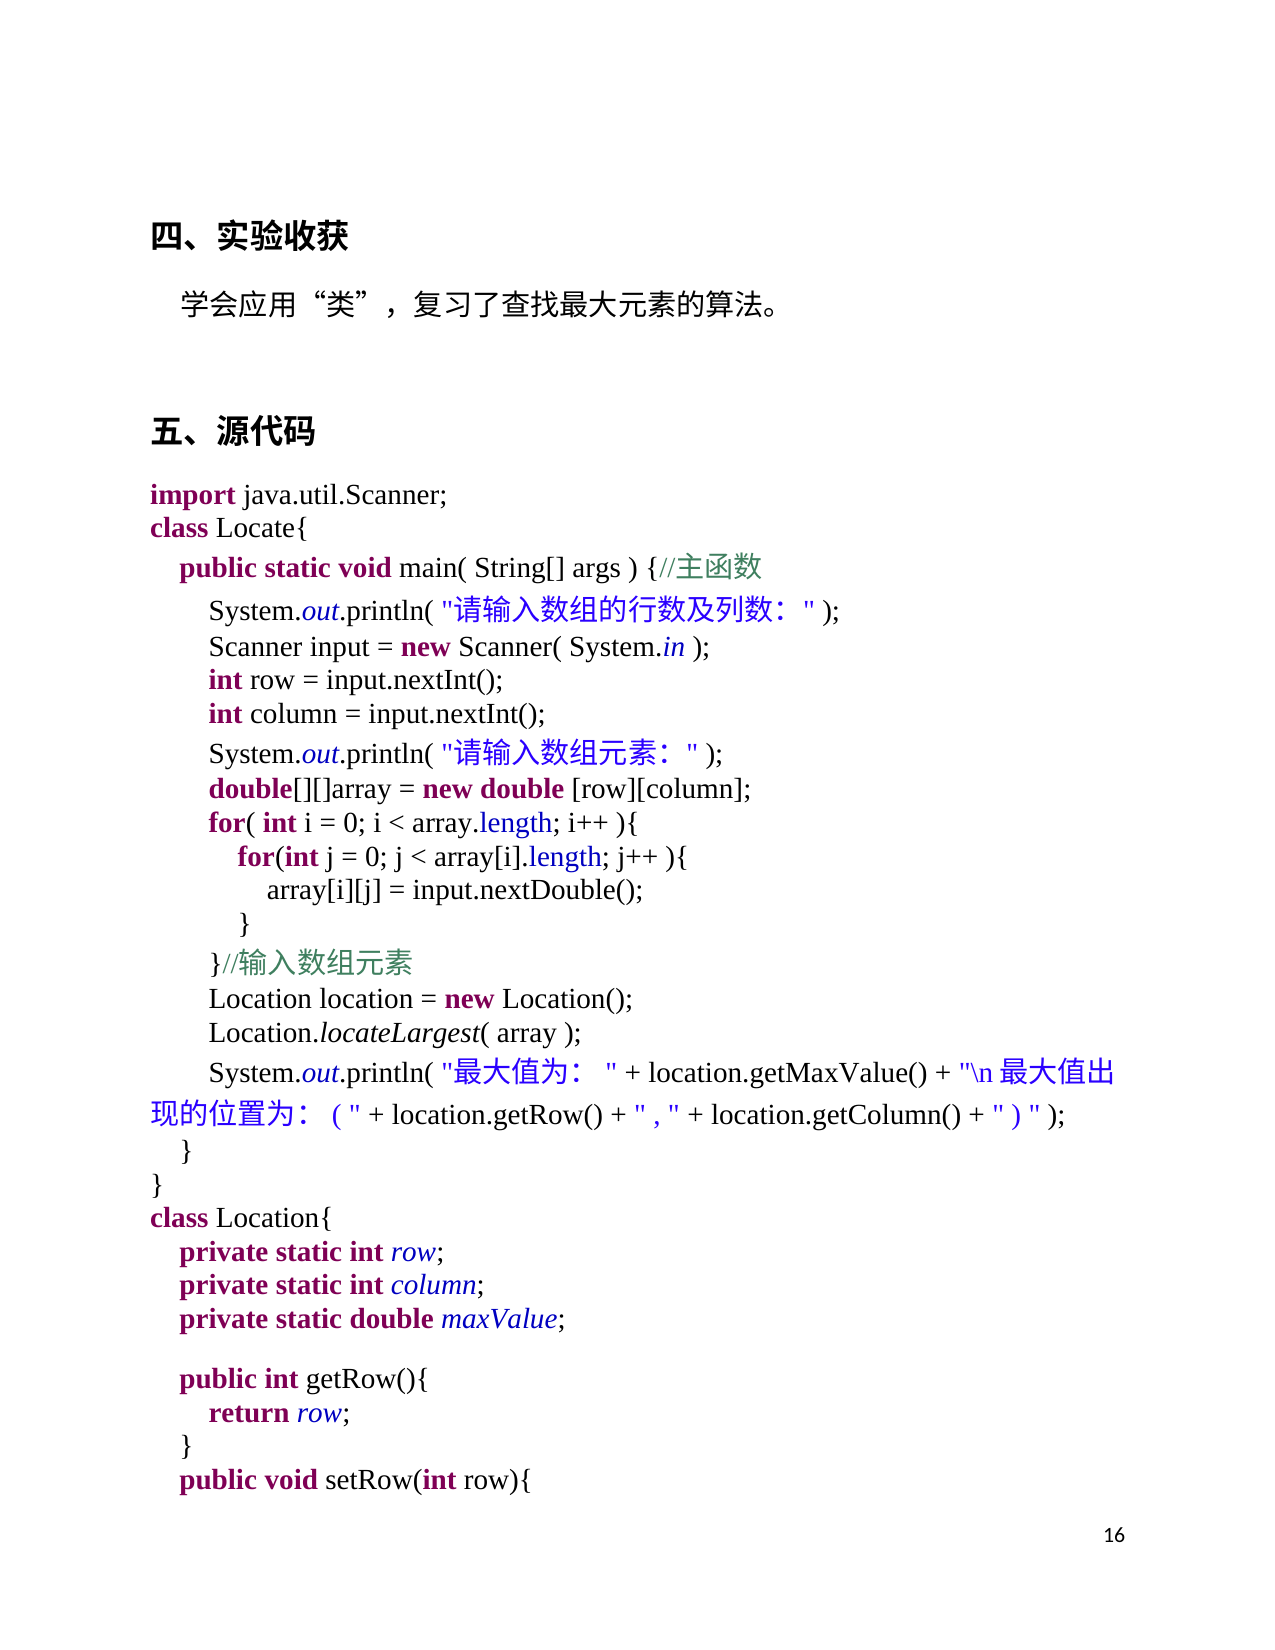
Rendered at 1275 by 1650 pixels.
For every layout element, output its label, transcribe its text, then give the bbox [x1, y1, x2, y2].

text public static void main( String[] args ) {//主函数 [150, 544, 1125, 586]
text System.out.println( "请输入数组的行数及列数：" ); [150, 586, 1125, 629]
text int row = input.nextInt(); [150, 662, 1125, 696]
text Scanner input = new Scanner( System.in ); [150, 629, 1125, 662]
text array[i][j] = input.nextDouble(); [150, 872, 1125, 906]
text public void setRow(int row){ [150, 1462, 1125, 1495]
text }//输入数组元素 [150, 939, 1125, 982]
text public int getRow(){ [150, 1361, 1125, 1395]
text 五、源代码 [150, 405, 1125, 453]
text import java.util.Scanner; [150, 477, 1125, 511]
text for(int j = 0; j < array[i].length; j++ ){ [150, 839, 1125, 872]
text System.out.println( "最大值为： " + location.getMaxValue() + "\n最大值出现的位置为： ( " + location.getRow() + " , " + location.getColumn() + " ) " ); [150, 1049, 1125, 1133]
text System.out.println( "请输入数组元素：" ); [150, 729, 1125, 772]
text for( int i = 0; i < array.length; i++ ){ [150, 805, 1125, 839]
text class Locate{ [150, 511, 1125, 544]
text } [150, 906, 1125, 939]
text Location location = new Location(); [150, 982, 1125, 1015]
text return row; [150, 1395, 1125, 1428]
text private static int row; [150, 1234, 1125, 1267]
text } [150, 1428, 1125, 1462]
text double[][]array = new double [row][column]; [150, 772, 1125, 805]
text private static double maxValue; [150, 1301, 1125, 1334]
text 学会应用“类”，复习了查找最大元素的算法。 [150, 282, 1125, 324]
text 四、实验收获 [150, 209, 1125, 258]
text private static int column; [150, 1267, 1125, 1301]
text } [150, 1133, 1125, 1167]
text class Location{ [150, 1200, 1125, 1234]
text } [150, 1167, 1125, 1200]
text Location.locateLargest( array ); [150, 1015, 1125, 1049]
text int column = input.nextInt(); [150, 696, 1125, 729]
